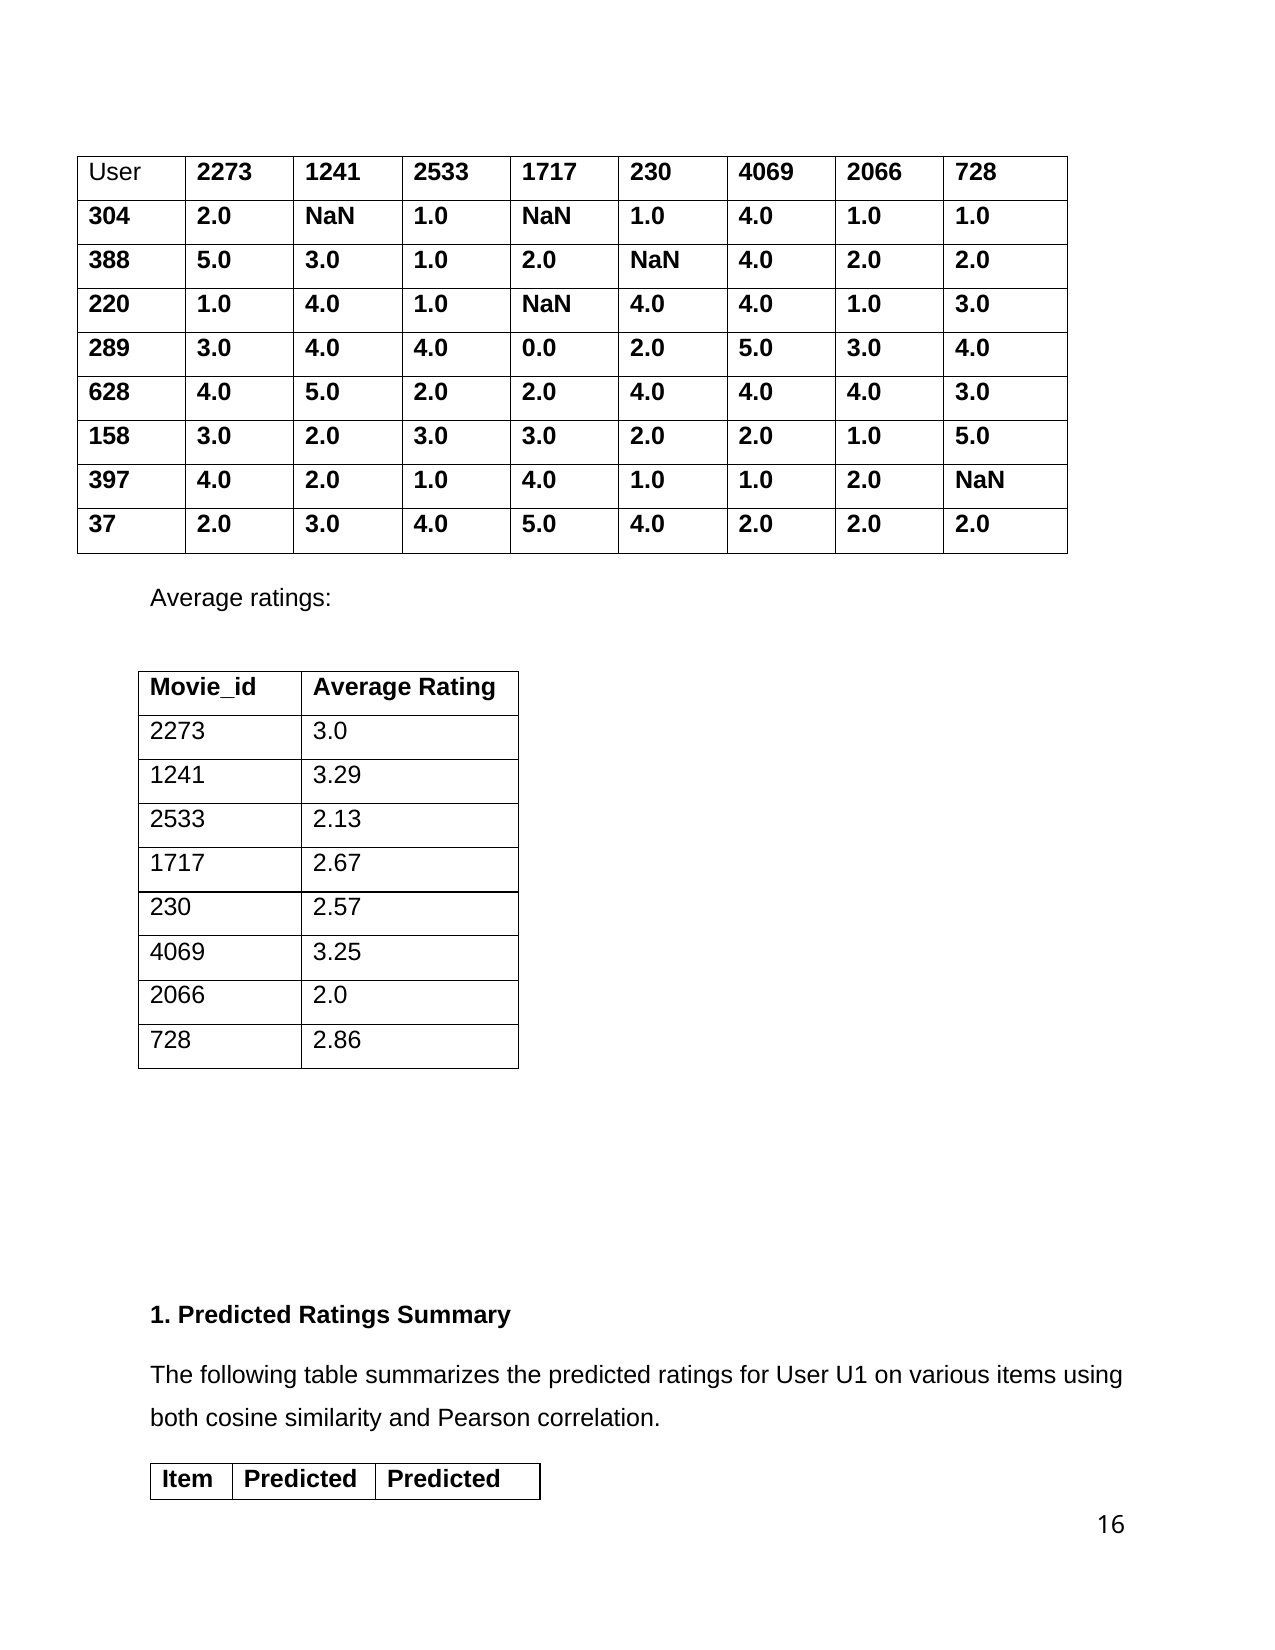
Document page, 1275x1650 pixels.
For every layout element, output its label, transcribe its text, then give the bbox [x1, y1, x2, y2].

table_cell NaN [619, 245, 727, 288]
table_cell NaN [511, 289, 618, 332]
table_cell 2.0 [511, 245, 618, 288]
table_cell NaN [294, 201, 402, 244]
table_header Average Rating [302, 672, 518, 715]
table_cell 5.0 [294, 377, 402, 420]
table_cell 4.0 [186, 377, 293, 420]
table_cell 2.0 [836, 465, 943, 508]
table_header 2533 [403, 157, 510, 200]
table_cell 4.0 [511, 465, 618, 508]
table_cell 3.0 [944, 377, 1067, 420]
table_cell 4.0 [836, 377, 943, 420]
table_cell 2066 [139, 981, 301, 1023]
table_cell 4.0 [403, 333, 510, 376]
table_cell 3.0 [186, 333, 293, 376]
table_header Movie_id [139, 672, 301, 715]
table_header Item [151, 1464, 232, 1499]
table_cell 2.13 [302, 804, 518, 847]
table_cell 4.0 [186, 465, 293, 508]
table_cell 2.0 [294, 421, 402, 464]
table_cell 1.0 [619, 201, 727, 244]
table_cell 3.0 [294, 509, 402, 552]
table_cell 2.67 [302, 848, 518, 891]
table_cell 388 [78, 245, 185, 288]
table_cell 5.0 [186, 245, 293, 288]
table_cell 4.0 [728, 245, 835, 288]
table_cell 4.0 [619, 509, 727, 552]
table_cell 2.0 [836, 245, 943, 288]
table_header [233, 1464, 375, 1499]
table_cell 3.0 [944, 289, 1067, 332]
table_cell 2533 [139, 804, 301, 847]
table_header 230 [619, 157, 727, 200]
table_cell 4.0 [619, 289, 727, 332]
text 1. Predicted Ratings Summary [150, 1300, 1125, 1329]
table_cell 0.0 [511, 333, 618, 376]
table_header 2273 [186, 157, 293, 200]
table_cell 3.0 [511, 421, 618, 464]
table_cell 220 [78, 289, 185, 332]
table_cell 4.0 [728, 377, 835, 420]
table_cell 4.0 [944, 333, 1067, 376]
table_cell 4069 [139, 936, 301, 979]
table_header 728 [944, 157, 1067, 200]
table_cell 2.0 [728, 509, 835, 552]
table_cell 5.0 [511, 509, 618, 552]
table_cell 1.0 [403, 289, 510, 332]
table_cell 1.0 [403, 201, 510, 244]
table_cell 628 [78, 377, 185, 420]
table_cell 2.0 [511, 377, 618, 420]
table_cell 3.29 [302, 760, 518, 803]
text Average ratings: [150, 269, 1125, 612]
table_cell 1.0 [836, 289, 943, 332]
table_cell 4.0 [728, 201, 835, 244]
table_cell 3.0 [403, 421, 510, 464]
table_cell NaN [944, 465, 1067, 508]
table_header User [78, 157, 185, 200]
table_header 1241 [294, 157, 402, 200]
table_cell 1.0 [836, 201, 943, 244]
table_cell 1.0 [186, 289, 293, 332]
table_cell 4.0 [619, 377, 727, 420]
table_cell 1.0 [403, 245, 510, 288]
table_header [376, 1464, 539, 1499]
table_header 2066 [836, 157, 943, 200]
table_cell 1.0 [619, 465, 727, 508]
table_cell 5.0 [728, 333, 835, 376]
table_cell 158 [78, 421, 185, 464]
table_cell 2.0 [944, 245, 1067, 288]
table_cell 2.0 [186, 509, 293, 552]
table_cell 1.0 [728, 465, 835, 508]
table_cell 1.0 [836, 421, 943, 464]
table_cell 3.25 [302, 936, 518, 979]
table_cell 4.0 [728, 289, 835, 332]
table_cell 3.0 [836, 333, 943, 376]
table_cell 1.0 [944, 201, 1067, 244]
table_cell 3.0 [294, 245, 402, 288]
text The following table summarizes the predicted ratings for User U1 on various items using both cosine similarity and Pearson correlation. [150, 1360, 1125, 1432]
table_cell 2.57 [302, 893, 518, 935]
table_cell 1241 [139, 760, 301, 803]
table_cell 4.0 [294, 333, 402, 376]
table_cell 728 [139, 1025, 301, 1068]
table_cell 397 [78, 465, 185, 508]
table_cell 1.0 [403, 465, 510, 508]
table_cell 2.0 [944, 509, 1067, 552]
table_cell 2.0 [619, 333, 727, 376]
table_cell 2.0 [619, 421, 727, 464]
table_cell 2.0 [403, 377, 510, 420]
table_cell 2.0 [836, 509, 943, 552]
table_cell 4.0 [403, 509, 510, 552]
table_cell 2273 [139, 716, 301, 759]
table_cell 2.0 [302, 981, 518, 1023]
table_cell 37 [78, 509, 185, 552]
table_cell 2.0 [728, 421, 835, 464]
table_cell 230 [139, 893, 301, 935]
table_cell 1717 [139, 848, 301, 891]
table_cell 289 [78, 333, 185, 376]
table_cell 3.0 [302, 716, 518, 759]
table_header 4069 [728, 157, 835, 200]
table_cell 2.0 [294, 465, 402, 508]
table_cell 2.0 [186, 201, 293, 244]
table_cell 4.0 [294, 289, 402, 332]
table_cell NaN [511, 201, 618, 244]
table_cell 5.0 [944, 421, 1067, 464]
table_cell 304 [78, 201, 185, 244]
table_header 1717 [511, 157, 618, 200]
table_cell 2.86 [302, 1025, 518, 1068]
table_cell 3.0 [186, 421, 293, 464]
